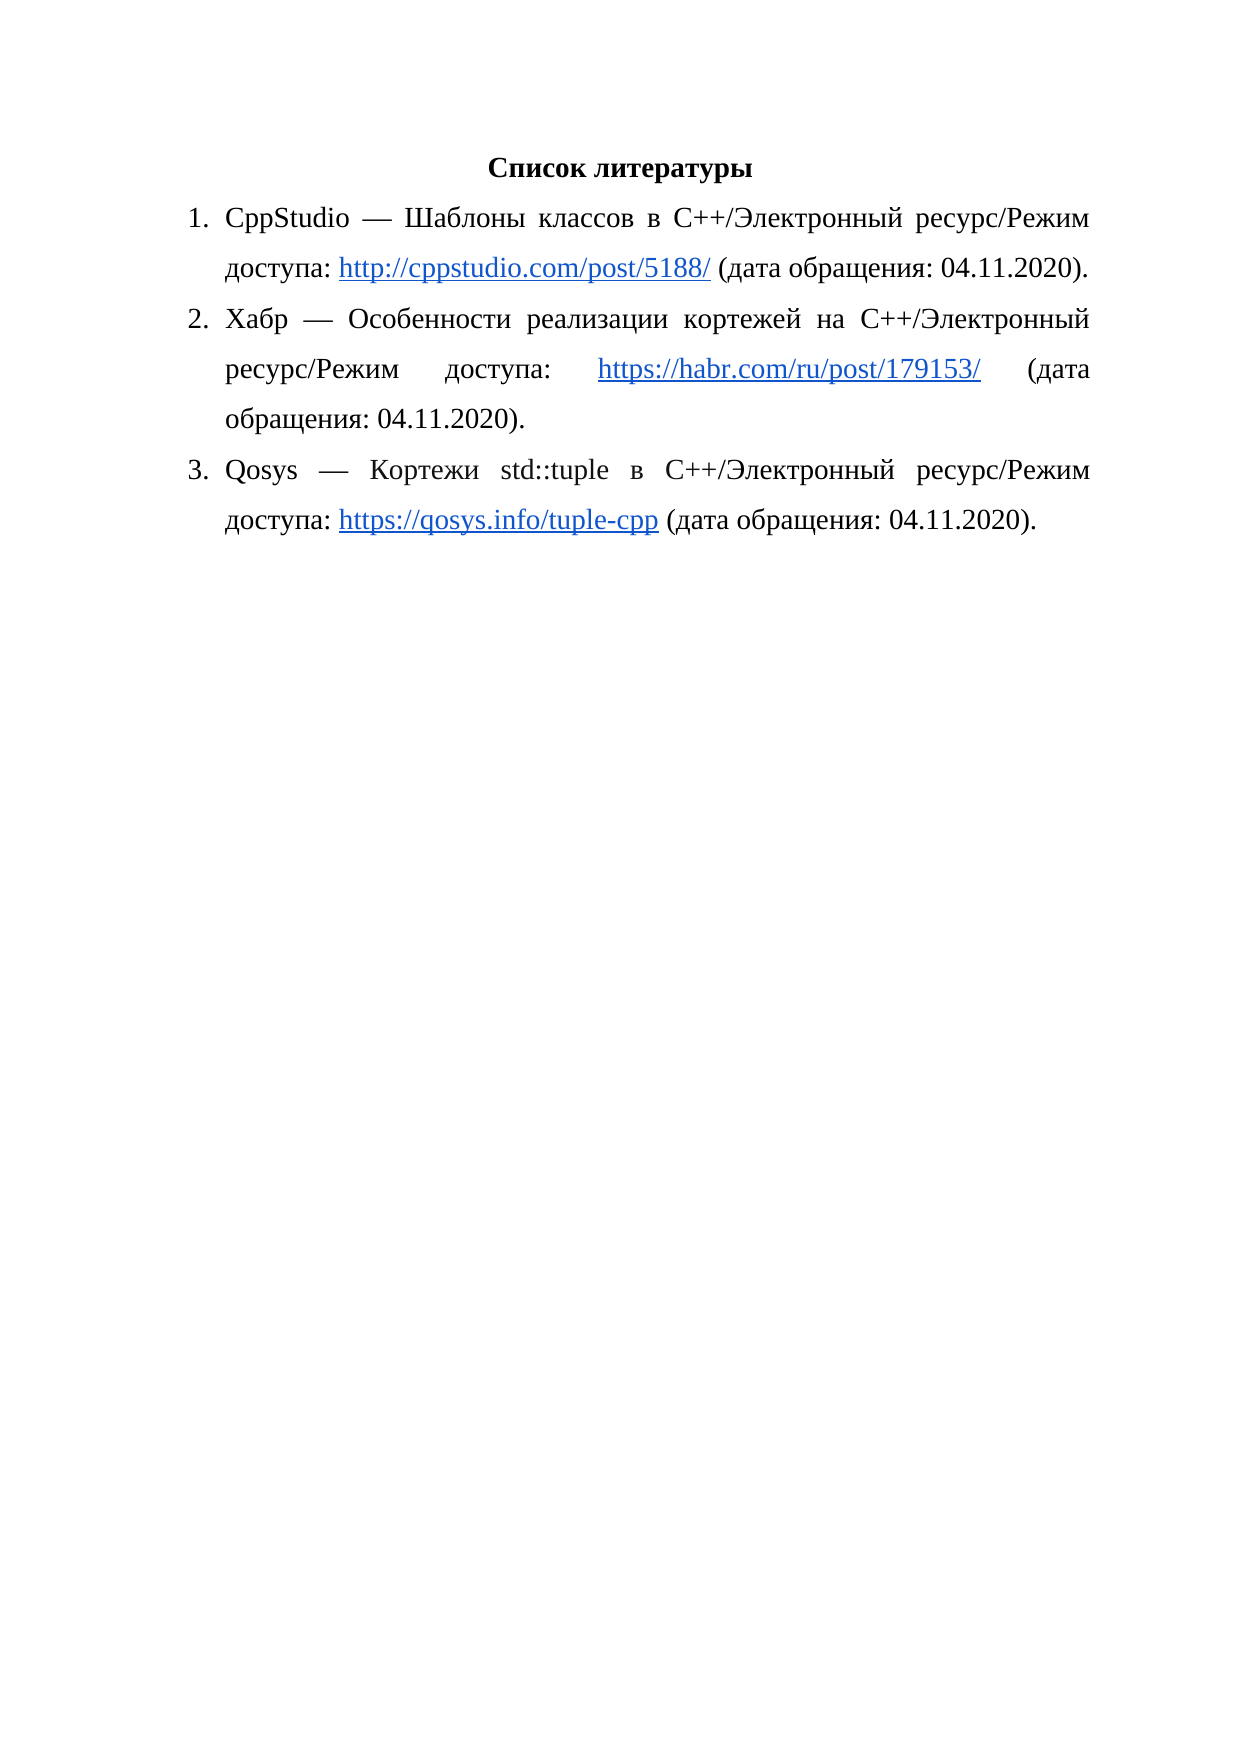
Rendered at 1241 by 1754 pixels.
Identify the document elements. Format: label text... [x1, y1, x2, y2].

list CppStudio — Шаблоны классов в С++/Электронный ресурс/Режим доступа: http://cppstudio.com/post/5188/ (дата обращения: 04.11.2020). [187, 200, 1090, 284]
list Qosys — Кортежи std::tuple в C++/Электронный ресурс/Режим доступа: https://qosys.info/tuple-cpp (дата обращения: 04.11.2020). [187, 452, 1090, 536]
text Список литературы [150, 150, 1090, 183]
list Хабр — Особенности реализации кортежей на С++/Электронный ресурс/Режим доступа: https://habr.com/ru/post/179153/ (дата обращения: 04.11.2020). [187, 301, 1090, 435]
